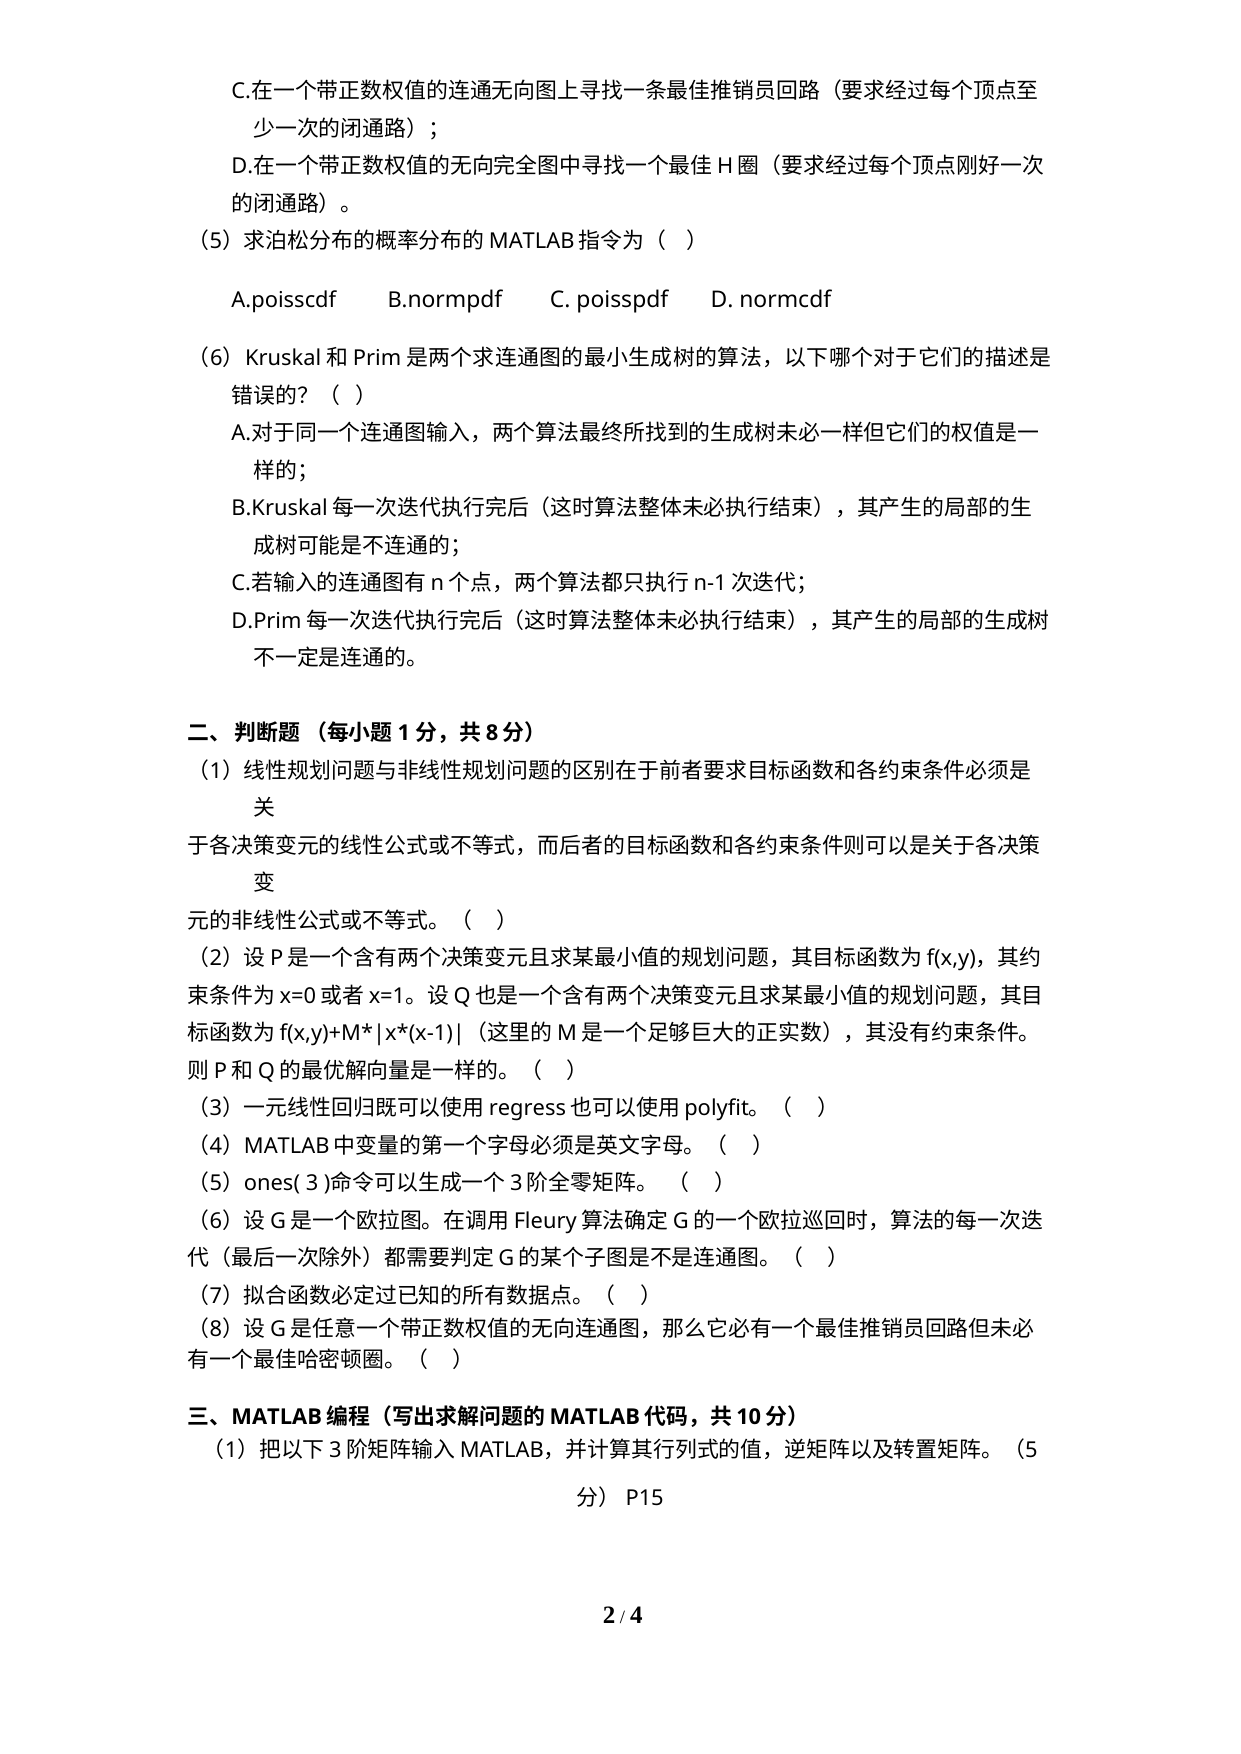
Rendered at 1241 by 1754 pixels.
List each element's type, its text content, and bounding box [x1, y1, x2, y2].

list 元的非线性公式或不等式。（ ） [187, 898, 1053, 936]
list （5）ones( 3 )命令可以生成一个3阶全零矩阵。 （ ） [187, 1161, 1053, 1198]
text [187, 1432, 1053, 1512]
list D.Prim每一次迭代执行完后（这时算法整体未必执行结束），其产生的局部的生成树不一定是连通的。 [231, 598, 1053, 673]
list （8）设G是任意一个带正数权值的无向连通图，那么它必有一个最佳推销员回路但未必有一个最佳哈密顿圈。（ ） [187, 1311, 1053, 1374]
list B.Kruskal每一次迭代执行完后（这时算法整体未必执行结束），其产生的局部的生成树可能是不连通的； [231, 486, 1053, 561]
list C.在一个带正数权值的连通无向图上寻找一条最佳推销员回路（要求经过每个顶点至少一次的闭通路）； [231, 69, 1053, 144]
list （2）设P是一个含有两个决策变元且求某最小值的规划问题，其目标函数为f(x,y)，其约束条件为x=0或者x=1。设Q也是一个含有两个决策变元且求某最小值的规划问题，其目标函数为f(x,y)+M*|x*(x-1)|（这里的M是一个足够巨大的正实数），其没有约束条件。则P和Q的最优解向量是一样的。（ ） [187, 936, 1053, 1086]
list A.对于同一个连通图输入，两个算法最终所找到的生成树未必一样但它们的权值是一样的； [231, 411, 1053, 486]
list （4）MATLAB中变量的第一个字母必须是英文字母。（ ） [187, 1123, 1053, 1161]
list （1）线性规划问题与非线性规划问题的区别在于前者要求目标函数和各约束条件必须是关 [187, 748, 1053, 823]
list （7）拟合函数必定过已知的所有数据点。（ ） [187, 1273, 1053, 1311]
list 三、MATLAB编程（写出求解问题的MATLAB代码，共10分） [187, 1395, 1053, 1432]
list D.在一个带正数权值的无向完全图中寻找一个最佳H圈（要求经过每个顶点刚好一次的闭通路）。 [231, 144, 1053, 219]
list 判断题 （每小题 1 分，共8分） [187, 711, 1053, 748]
list （6）设G是一个欧拉图。在调用Fleury算法确定G的一个欧拉巡回时，算法的每一次迭代（最后一次除外）都需要判定G的某个子图是不是连通图。（ ） [187, 1198, 1053, 1273]
list （5）求泊松分布的概率分布的MATLAB指令为（ ） [187, 219, 1053, 256]
list （3）一元线性回归既可以使用regress也可以使用polyfit。（ ） [187, 1086, 1053, 1123]
list 于各决策变元的线性公式或不等式，而后者的目标函数和各约束条件则可以是关于各决策变 [187, 823, 1053, 898]
text （6）Kruskal和Prim是两个求连通图的最小生成树的算法，以下哪个对于它们的描述是错误的？（ ） [187, 336, 1053, 411]
list A.poisscdf B.normpdf C. poisspdf D. normcdf [187, 277, 1053, 315]
list C.若输入的连通图有n个点，两个算法都只执行n-1次迭代； [187, 561, 1053, 598]
